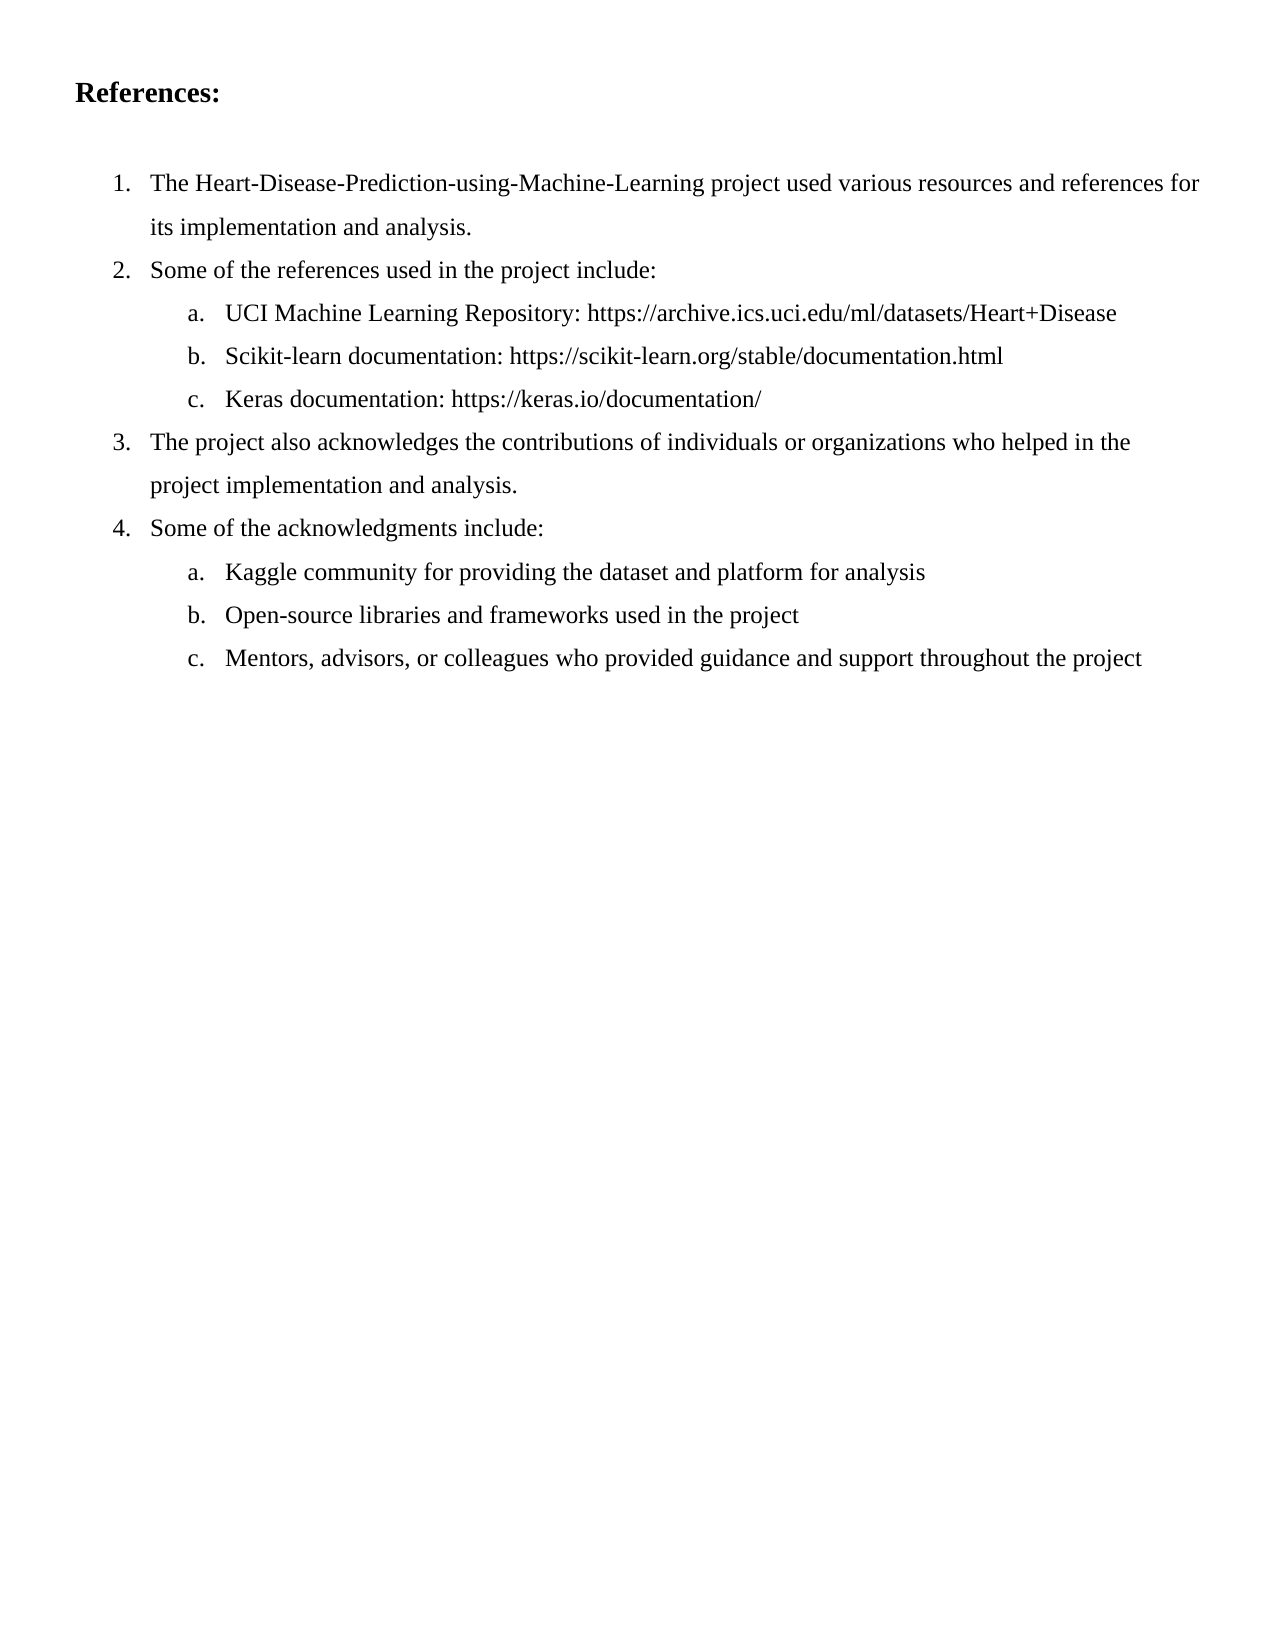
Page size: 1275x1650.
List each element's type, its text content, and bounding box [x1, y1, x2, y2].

text References: [75, 75, 1200, 108]
list Open-source libraries and frameworks used in the project [187, 600, 1200, 628]
list Some of the references used in the project include: [112, 255, 1200, 283]
list Scikit-learn documentation: https://scikit-learn.org/stable/documentation.html [187, 341, 1200, 370]
list Kaggle community for providing the dataset and platform for analysis [187, 557, 1200, 585]
list Mentors, advisors, or colleagues who provided guidance and support throughout the project [187, 643, 1200, 672]
list The Heart-Disease-Prediction-using-Machine-Learning project used various resources and references for its implementation and analysis. [112, 168, 1200, 240]
list Some of the acknowledgments include: [112, 513, 1200, 542]
list UCI Machine Learning Repository: https://archive.ics.uci.edu/ml/datasets/Heart+Disease [187, 298, 1200, 327]
list The project also acknowledges the contributions of individuals or organizations who helped in the project implementation and analysis. [112, 427, 1200, 499]
list Keras documentation: https://keras.io/documentation/ [187, 384, 1200, 413]
